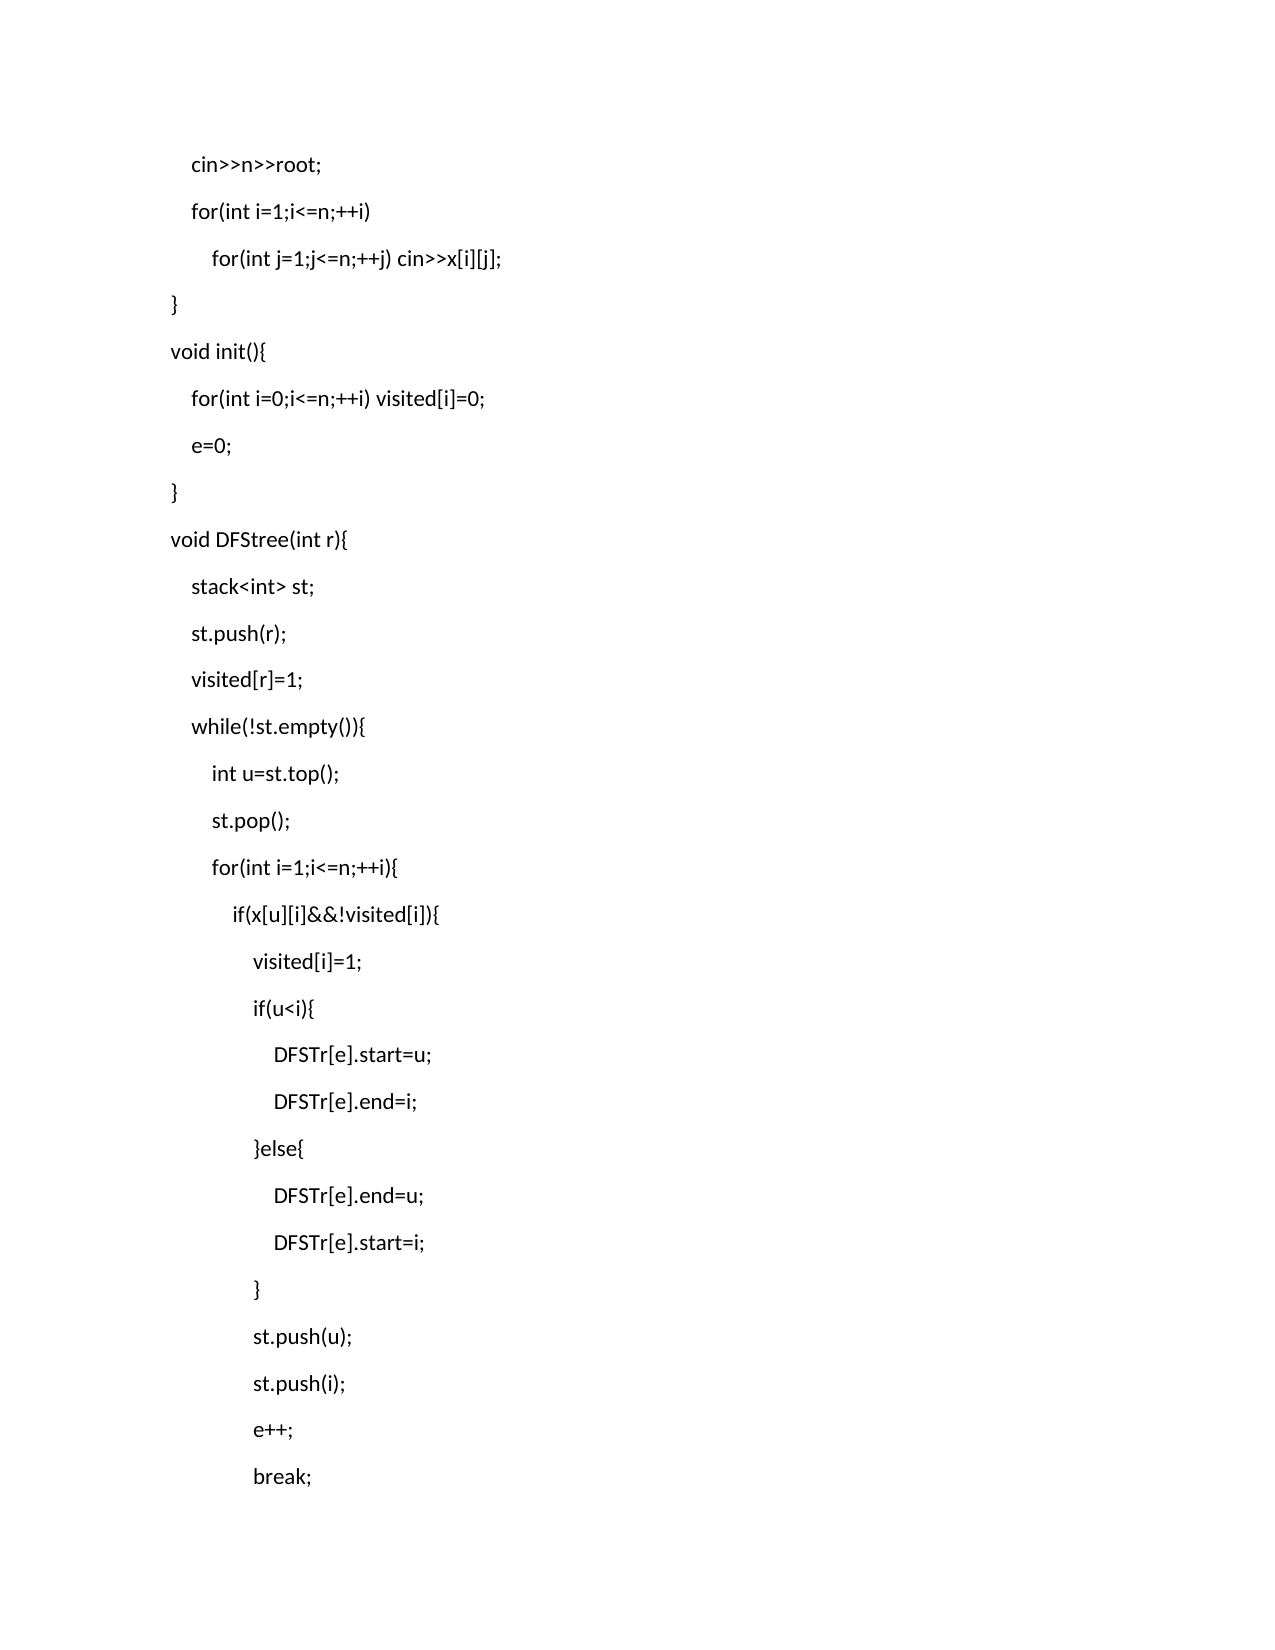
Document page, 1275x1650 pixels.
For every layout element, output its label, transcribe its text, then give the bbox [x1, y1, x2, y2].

text st.push(i); [150, 1369, 1125, 1397]
text st.push(u); [150, 1322, 1125, 1350]
text visited[r]=1; [150, 666, 1125, 694]
text }else{ [150, 1134, 1125, 1162]
text } [150, 1275, 1125, 1303]
text for(int i=0;i<=n;++i) visited[i]=0; [150, 384, 1125, 412]
text break; [150, 1462, 1125, 1491]
text for(int i=1;i<=n;++i){ [150, 853, 1125, 881]
text DFSTr[e].start=i; [150, 1228, 1125, 1256]
text stack<int> st; [150, 572, 1125, 600]
text st.pop(); [150, 806, 1125, 834]
text e++; [150, 1416, 1125, 1444]
text e=0; [150, 431, 1125, 459]
text visited[i]=1; [150, 947, 1125, 975]
text DFSTr[e].end=u; [150, 1181, 1125, 1209]
text if(x[u][i]&&!visited[i]){ [150, 900, 1125, 928]
text if(u<i){ [150, 994, 1125, 1022]
text void DFStree(int r){ [150, 525, 1125, 553]
text int u=st.top(); [150, 759, 1125, 787]
text for(int i=1;i<=n;++i) [150, 197, 1125, 225]
text DFSTr[e].start=u; [150, 1041, 1125, 1069]
text for(int j=1;j<=n;++j) cin>>x[i][j]; [150, 244, 1125, 272]
text } [150, 478, 1125, 506]
text DFSTr[e].end=i; [150, 1087, 1125, 1116]
text } [150, 291, 1125, 319]
text st.push(r); [150, 619, 1125, 647]
text while(!st.empty()){ [150, 712, 1125, 741]
text cin>>n>>root; [150, 150, 1125, 178]
text void init(){ [150, 337, 1125, 366]
